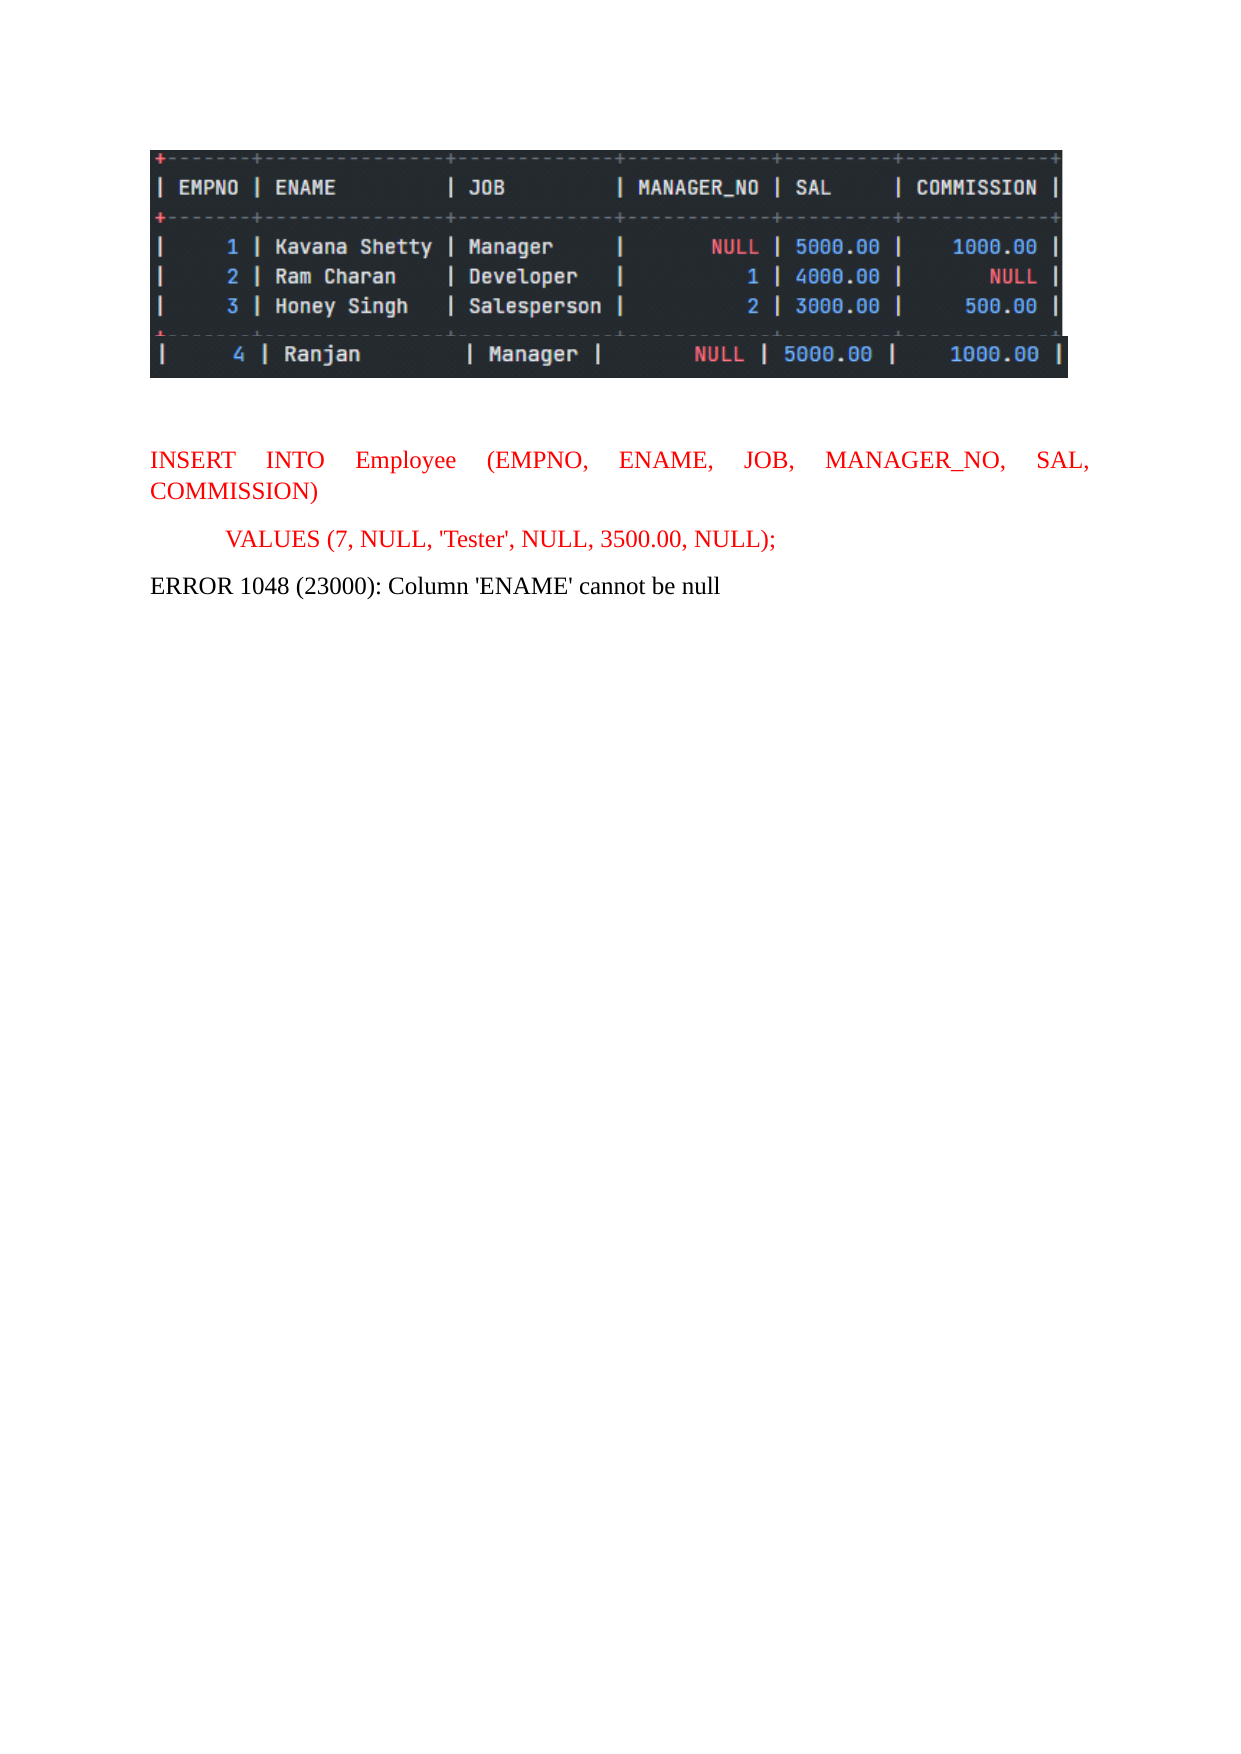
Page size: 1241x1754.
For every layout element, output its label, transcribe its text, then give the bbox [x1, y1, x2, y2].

text VALUES (7, NULL, 'Tester', NULL, 3500.00, NULL); [150, 524, 1090, 552]
text ERROR 1048 (23000): Column 'ENAME' cannot be null [150, 571, 1090, 600]
text INSERT INTO Employee (EMPNO, ENAME, JOB, MANAGER_NO, SAL, COMMISSION) [150, 445, 1090, 505]
picture [150, 150, 1068, 378]
